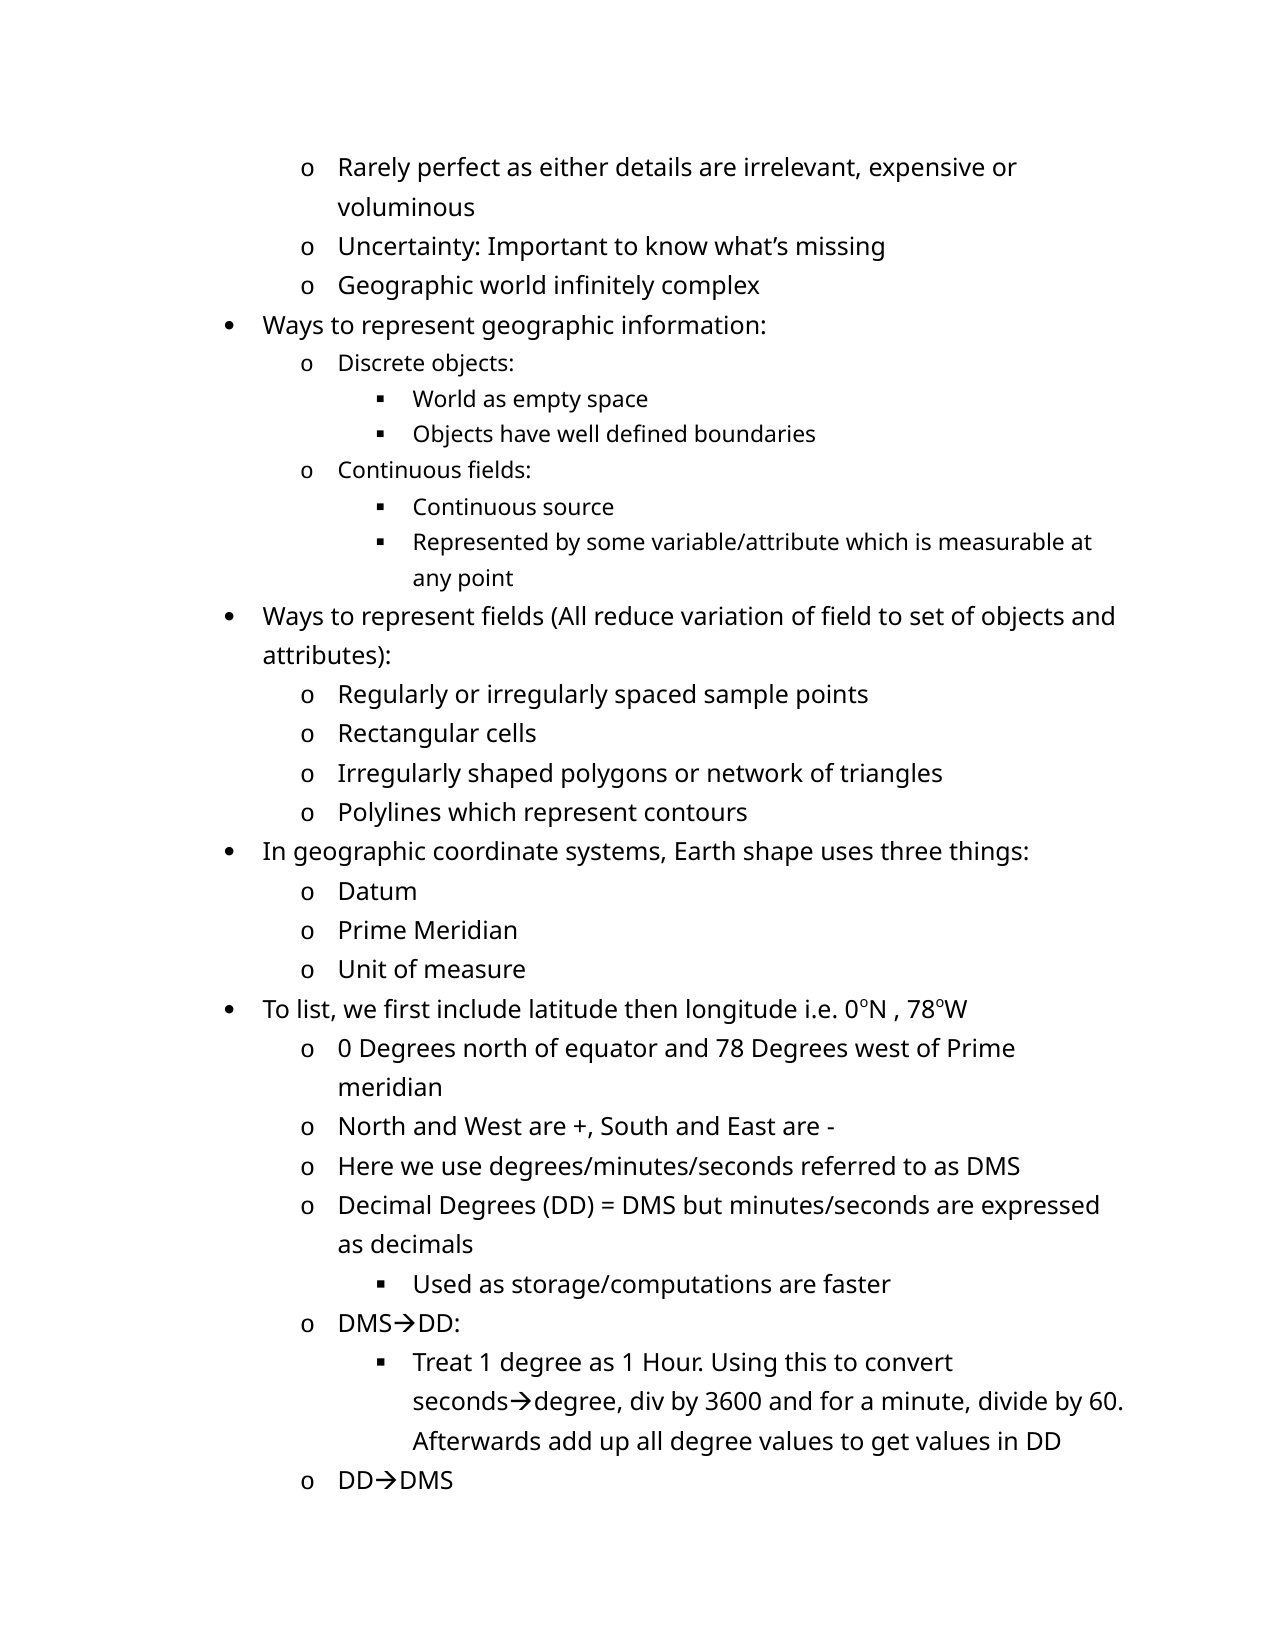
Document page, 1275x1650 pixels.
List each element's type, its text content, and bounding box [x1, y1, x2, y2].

list Datum [300, 873, 1125, 907]
list DDDMS [300, 1462, 1125, 1497]
list Uncertainty: Important to know what’s missing [300, 228, 1125, 263]
list Objects have well defined boundaries [375, 418, 1125, 450]
list In geographic coordinate systems, Earth shape uses three things: [225, 834, 1125, 868]
list Irregularly shaped polygons or network of triangles [300, 755, 1125, 789]
list Unit of measure [300, 952, 1125, 986]
list Rectangular cells [300, 716, 1125, 750]
list Continuous fields: [300, 454, 1125, 486]
list Represented by some variable/attribute which is measurable at any point [375, 526, 1125, 593]
list Rarely perfect as either details are irrelevant, expensive or voluminous [300, 150, 1125, 223]
list Regularly or irregularly spaced sample points [300, 677, 1125, 711]
list World as empty space [375, 382, 1125, 414]
list North and West are +, South and East are - [300, 1109, 1125, 1143]
list Ways to represent fields (All reduce variation of field to set of objects and attributes): [225, 598, 1125, 671]
list Prime Meridian [300, 913, 1125, 947]
list DMSDD: [300, 1306, 1125, 1340]
list Geographic world infinitely complex [300, 268, 1125, 302]
list Here we use degrees/minutes/seconds referred to as DMS [300, 1148, 1125, 1183]
list Polylines which represent contours [300, 795, 1125, 829]
list Continuous source [375, 490, 1125, 522]
list To list, we first include latitude then longitude i.e. 0oN , 78oW [225, 991, 1125, 1025]
list Used as storage/computations are faster [375, 1266, 1125, 1300]
list Discrete objects: [300, 346, 1125, 378]
list Treat 1 degree as 1 Hour. Using this to convert secondsdegree, div by 3600 and for a minute, divide by 60. Afterwards add up all degree values to get values in DD [375, 1345, 1125, 1457]
list Decimal Degrees (DD) = DMS but minutes/seconds are expressed as decimals [300, 1188, 1125, 1261]
list Ways to represent geographic information: [225, 307, 1125, 341]
list 0 Degrees north of equator and 78 Degrees west of Prime meridian [300, 1031, 1125, 1104]
